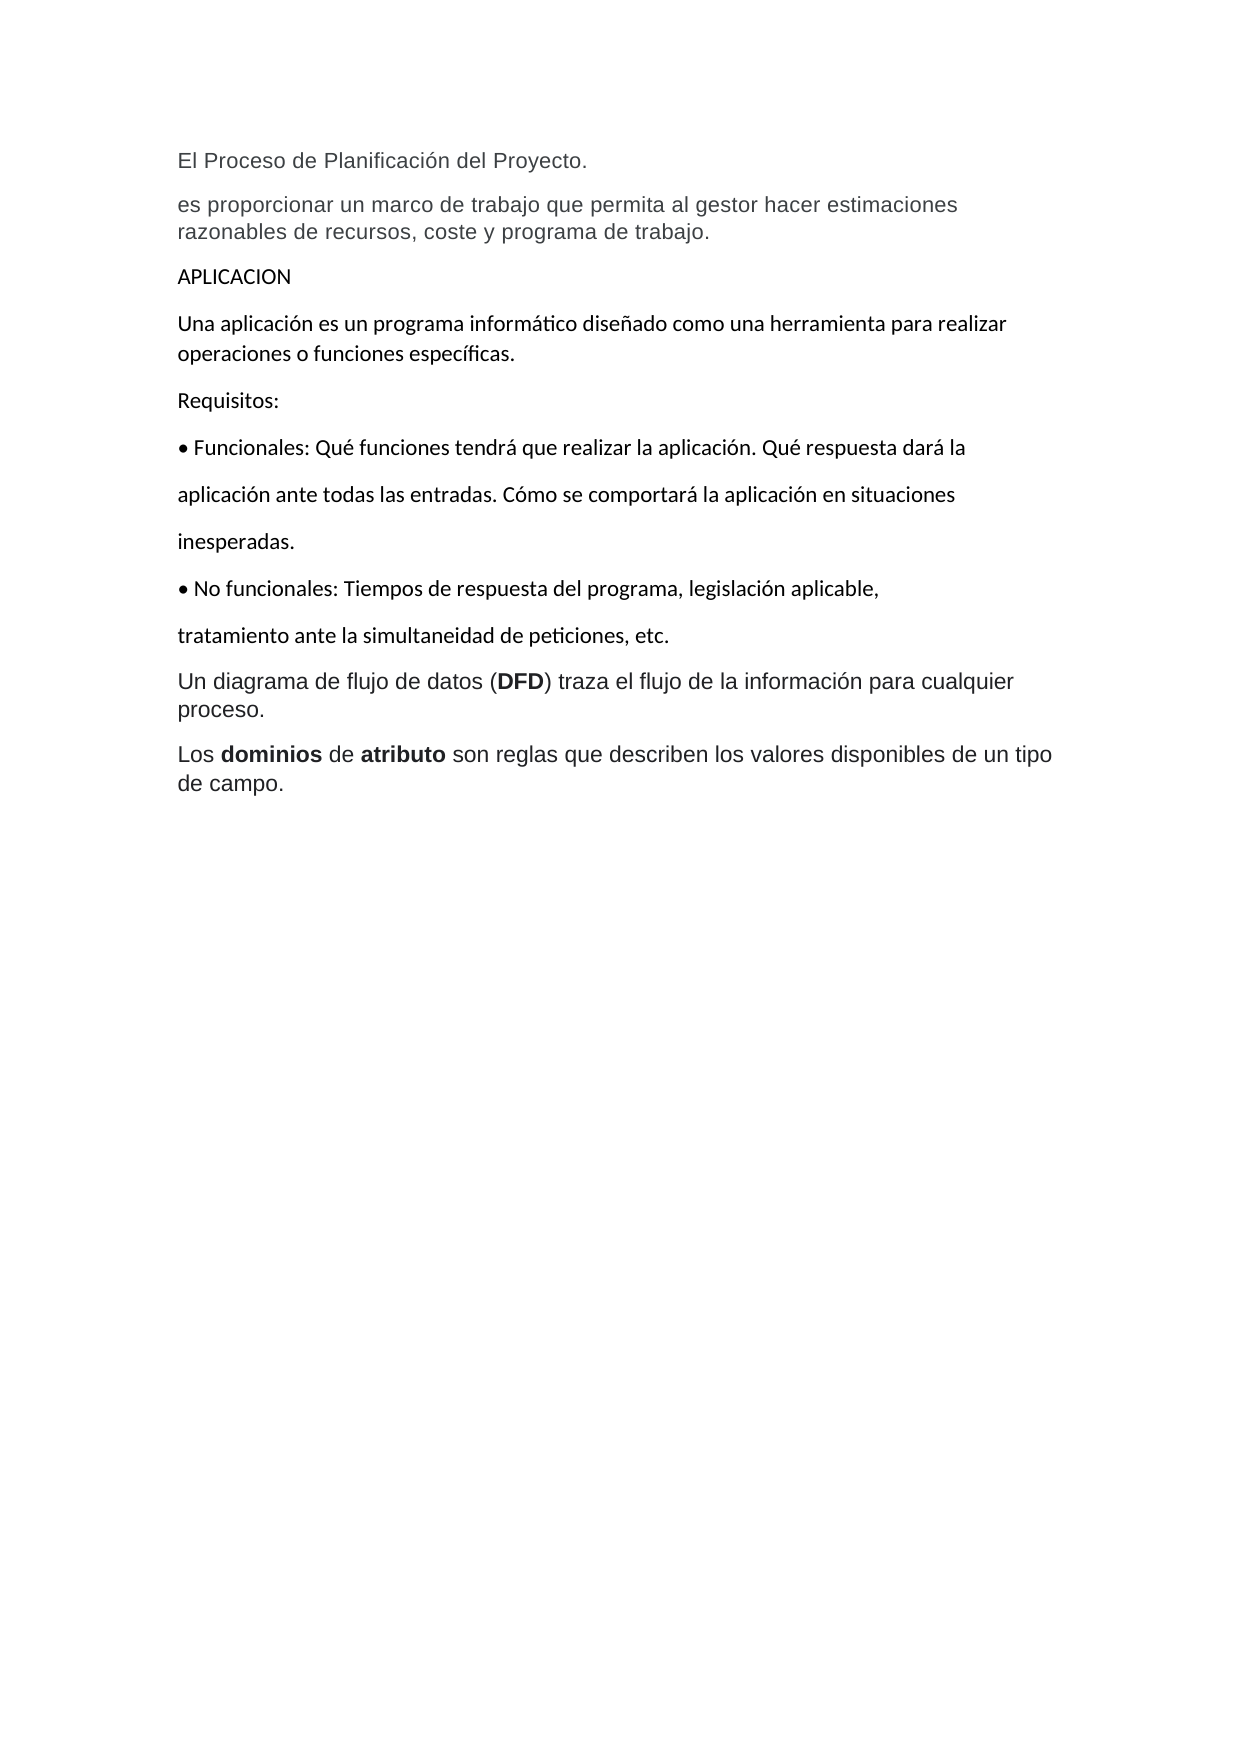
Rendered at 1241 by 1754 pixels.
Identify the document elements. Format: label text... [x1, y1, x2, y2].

text inesperadas. [177, 527, 1063, 555]
text APLICACION [177, 262, 1063, 291]
text • No funcionales: Tiempos de respuesta del programa, legislación aplicable, [177, 574, 1063, 602]
text El Proceso de Planificación del Proyecto. [177, 148, 1063, 173]
text aplicación ante todas las entradas. Cómo se comportará la aplicación en situaciones [177, 480, 1063, 508]
text Un diagrama de flujo de datos (DFD) traza el flujo de la información para cualquier proceso. [177, 668, 1063, 722]
text es proporcionar un marco de trabajo que permita al gestor hacer estimaciones razonables de recursos, coste y programa de trabajo. [177, 191, 1063, 244]
text Requisitos: [177, 386, 1063, 414]
text • Funcionales: Qué funciones tendrá que realizar la aplicación. Qué respuesta dará la [177, 433, 1063, 461]
text Los dominios de atributo son reglas que describen los valores disponibles de un tipo de campo. [177, 741, 1063, 796]
text Una aplicación es un programa informático diseñado como una herramienta para realizar operaciones o funciones específicas. [177, 309, 1063, 368]
text tratamiento ante la simultaneidad de peticiones, etc. [177, 621, 1063, 649]
